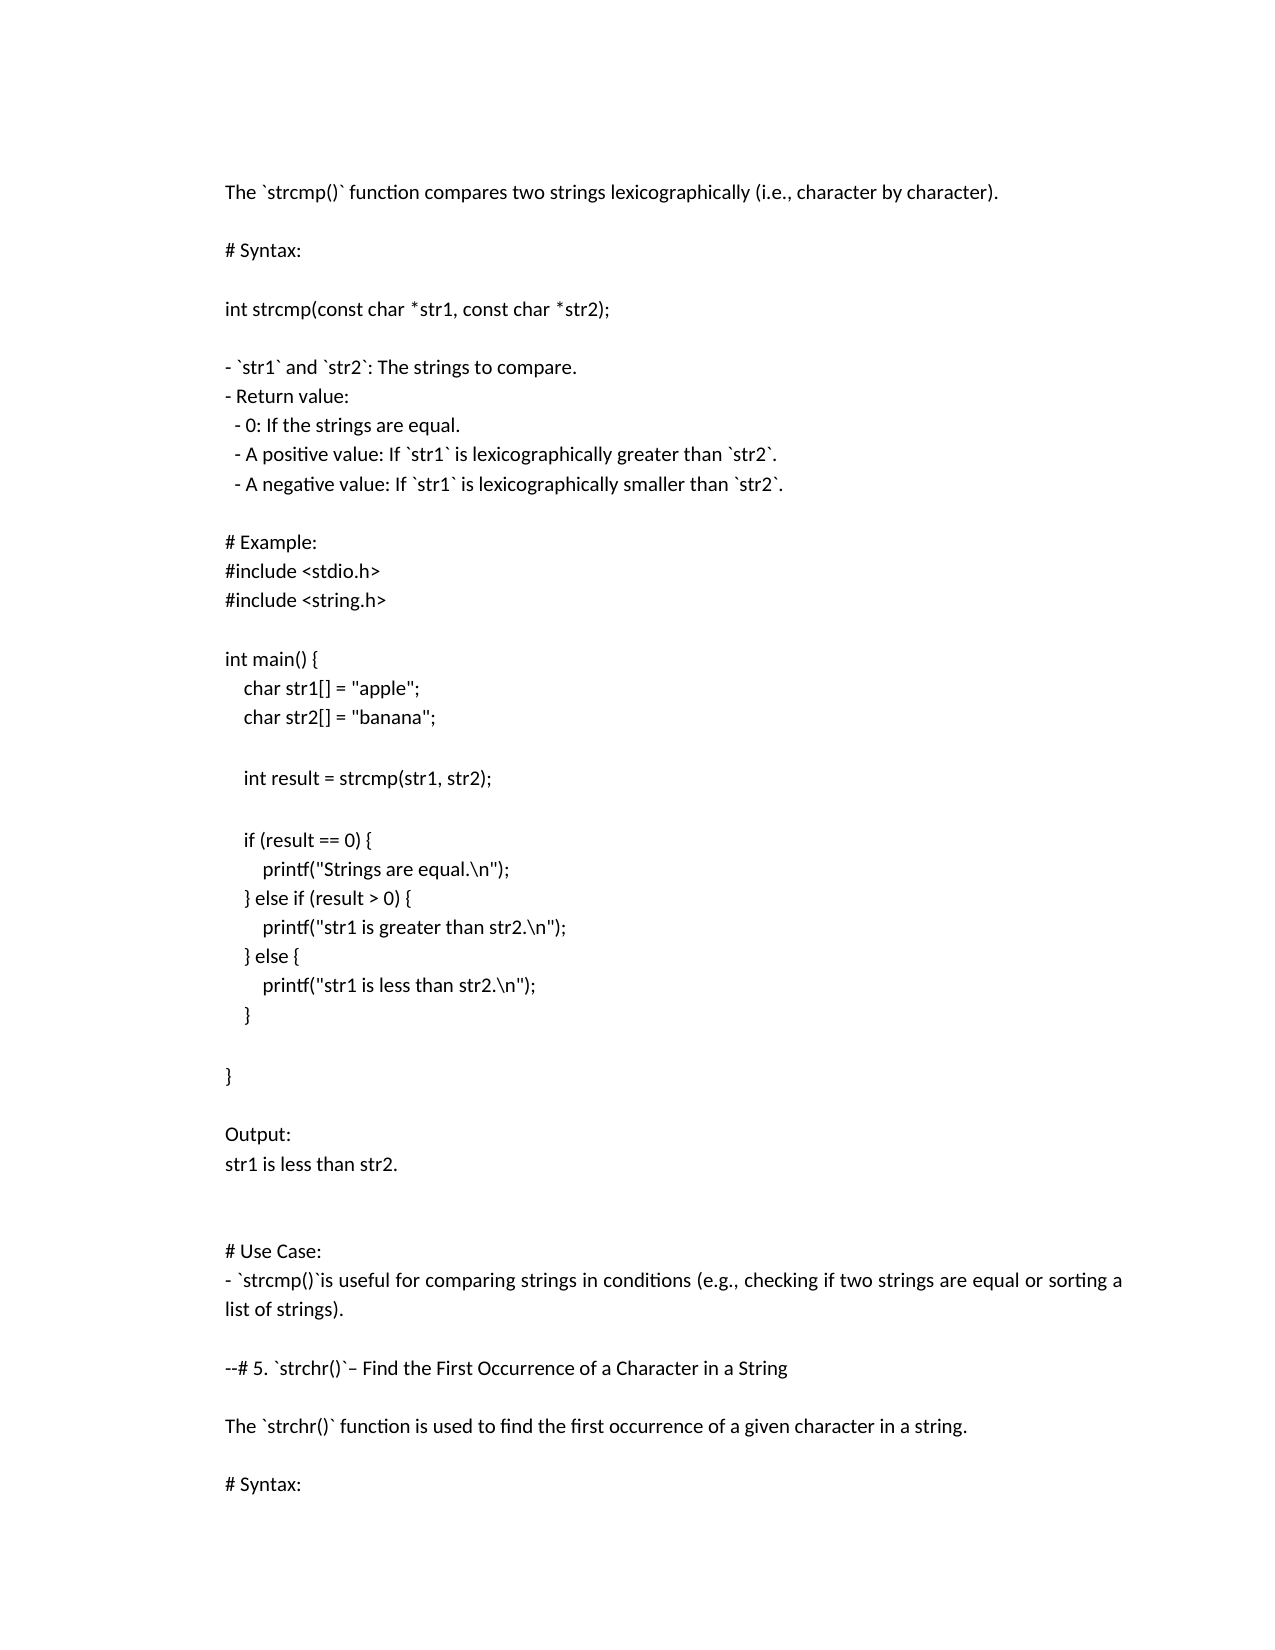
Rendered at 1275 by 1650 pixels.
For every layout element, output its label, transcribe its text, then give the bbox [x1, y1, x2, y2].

list The `strchr()` function is used to find the first occurrence of a given character in a string. [225, 1413, 1125, 1439]
list int main() { [225, 646, 1125, 671]
list } [225, 1063, 1125, 1089]
list } else if (result > 0) { [225, 885, 1125, 911]
list str1 is less than str2. [225, 1151, 1125, 1176]
list - `str1` and `str2`: The strings to compare. [225, 354, 1125, 379]
list # Syntax: [225, 1472, 1125, 1497]
list - A positive value: If `str1` is lexicographically greater than `str2`. [225, 442, 1125, 467]
list - Return value: [225, 383, 1125, 409]
list } [225, 1002, 1125, 1027]
list char str2[] = "banana"; [225, 704, 1125, 729]
list if (result == 0) { [225, 827, 1125, 852]
list - A negative value: If `str1` is lexicographically smaller than `str2`. [225, 471, 1125, 496]
list } else { [225, 943, 1125, 969]
list printf("str1 is greater than str2.\n"); [225, 914, 1125, 940]
list # Syntax: [225, 237, 1125, 263]
list #include <stdio.h> [225, 558, 1125, 584]
list # Example: [225, 529, 1125, 554]
list char str1[] = "apple"; [225, 675, 1125, 700]
list int strcmp(const char *str1, const char *str2); [225, 296, 1125, 321]
list --# 5. `strchr()`– Find the First Occurrence of a Character in a String [225, 1355, 1125, 1380]
list #include <string.h> [225, 587, 1125, 613]
list # Use Case: [225, 1238, 1125, 1264]
list Output: [225, 1122, 1125, 1147]
list int result = strcmp(str1, str2); [225, 766, 1125, 791]
list The `strcmp()` function compares two strings lexicographically (i.e., character by character). [225, 179, 1125, 204]
list - `strcmp()`is useful for comparing strings in conditions (e.g., checking if two strings are equal or sorting a list of strings). [225, 1267, 1125, 1322]
list printf("Strings are equal.\n"); [225, 856, 1125, 881]
list - 0: If the strings are equal. [225, 412, 1125, 438]
list printf("str1 is less than str2.\n"); [225, 973, 1125, 998]
